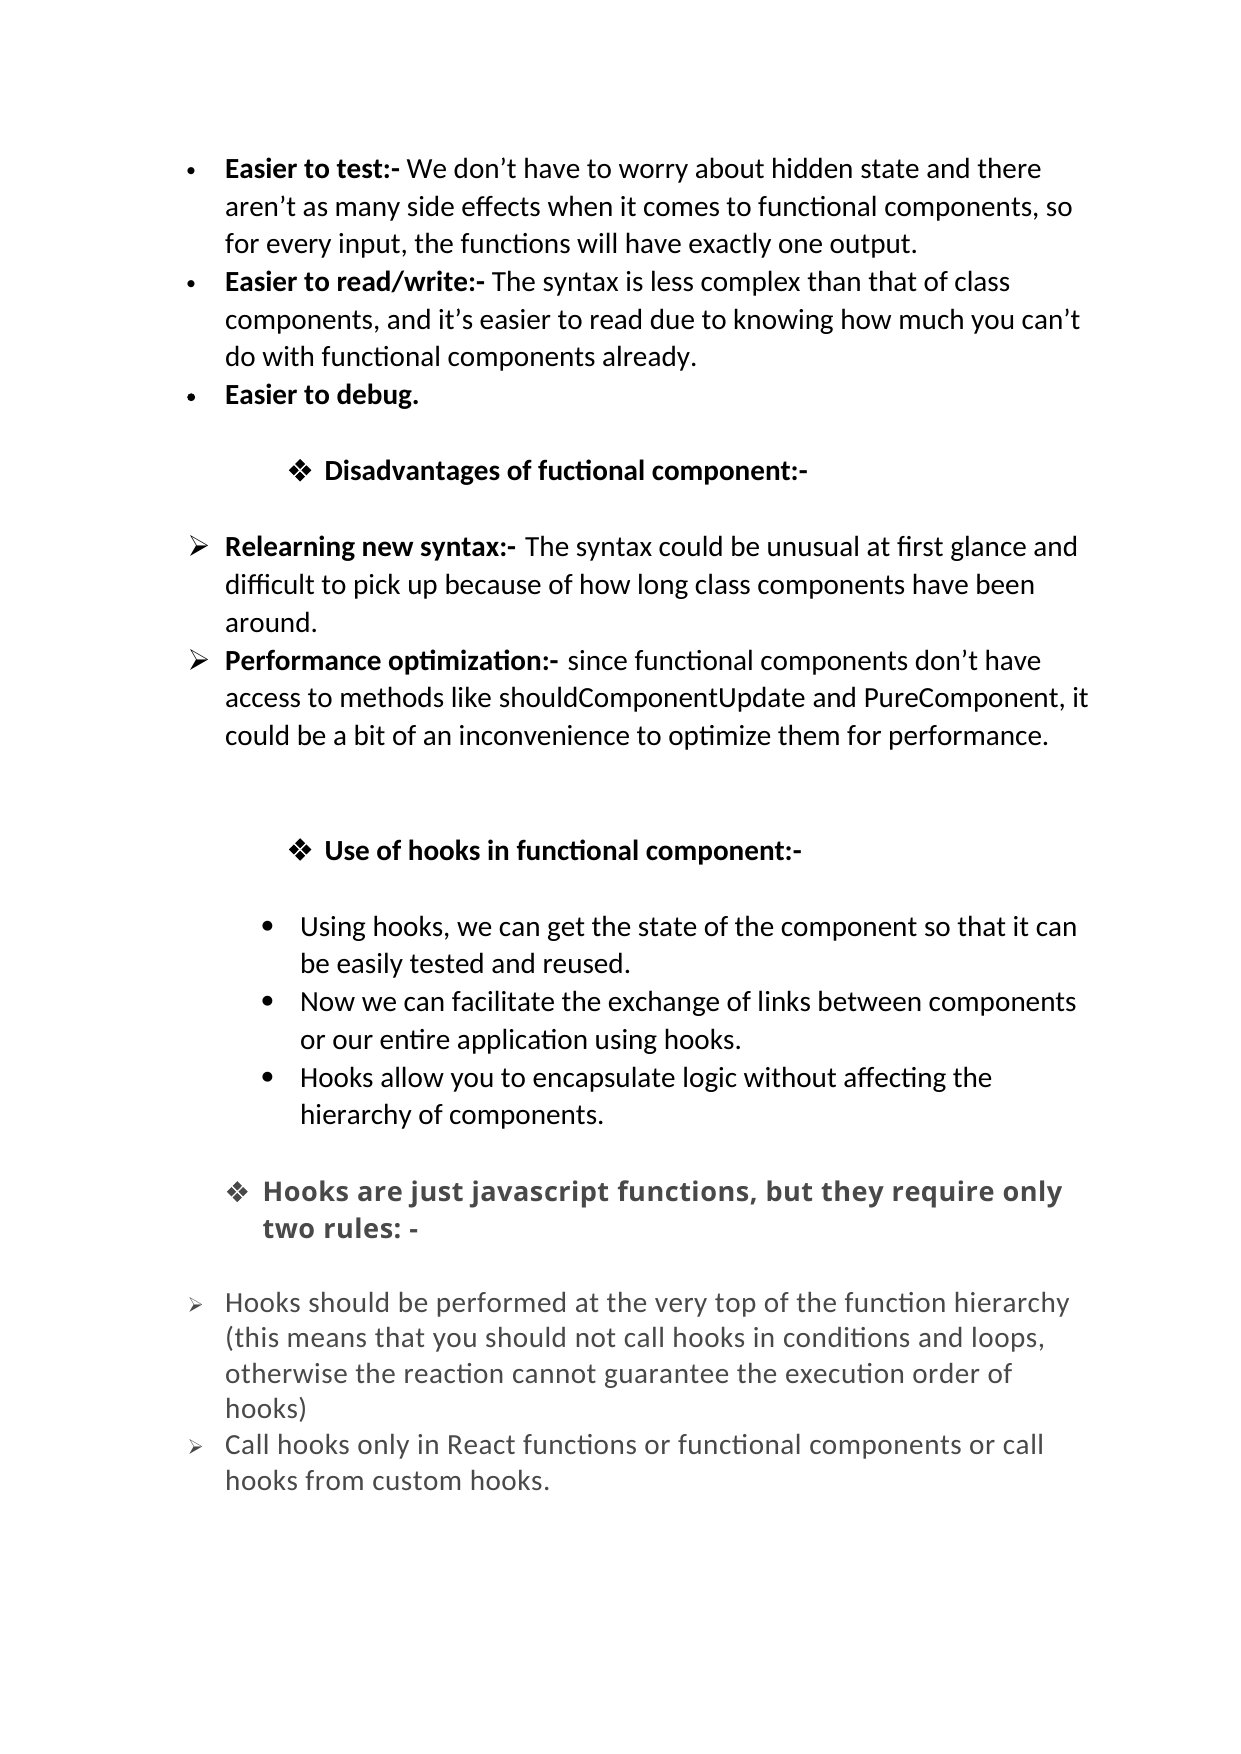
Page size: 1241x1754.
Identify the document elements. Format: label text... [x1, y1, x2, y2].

list Easier to read/write:- The syntax is less complex than that of class components, and it’s easier to read due to knowing how much you can’t do with functional components already. [187, 263, 1090, 374]
list Hooks are just javascript functions, but they require only two rules: - [225, 1172, 1090, 1246]
list Use of hooks in functional component:- [287, 832, 1090, 867]
list Hooks should be performed at the very top of the function hierarchy (this means that you should not call hooks in conditions and loops, otherwise the reaction cannot guarantee the execution order of hooks) [187, 1284, 1090, 1426]
list Relearning new syntax:- The syntax could be unusual at first glance and difficult to pick up because of how long class components have been around. [187, 528, 1090, 639]
list Call hooks only in React functions or functional components or call hooks from custom hooks. [187, 1426, 1090, 1497]
list Easier to test:- We don’t have to worry about hidden state and there aren’t as many side effects when it comes to functional components, so for every input, the functions will have exactly one output. [187, 150, 1090, 261]
list Easier to debug. [187, 376, 1090, 412]
list Disadvantages of fuctional component:- [287, 452, 1090, 488]
list Performance optimization:- since functional components don’t have access to methods like shouldComponentUpdate and PureComponent, it could be a bit of an inconvenience to optimize them for performance. [187, 642, 1090, 753]
list Using hooks, we can get the state of the component so that it can be easily tested and reused. [262, 908, 1090, 981]
list Hooks allow you to encapsulate logic without affecting the hierarchy of components. [262, 1059, 1090, 1132]
list Now we can facilitate the exchange of links between components or our entire application using hooks. [262, 983, 1090, 1057]
